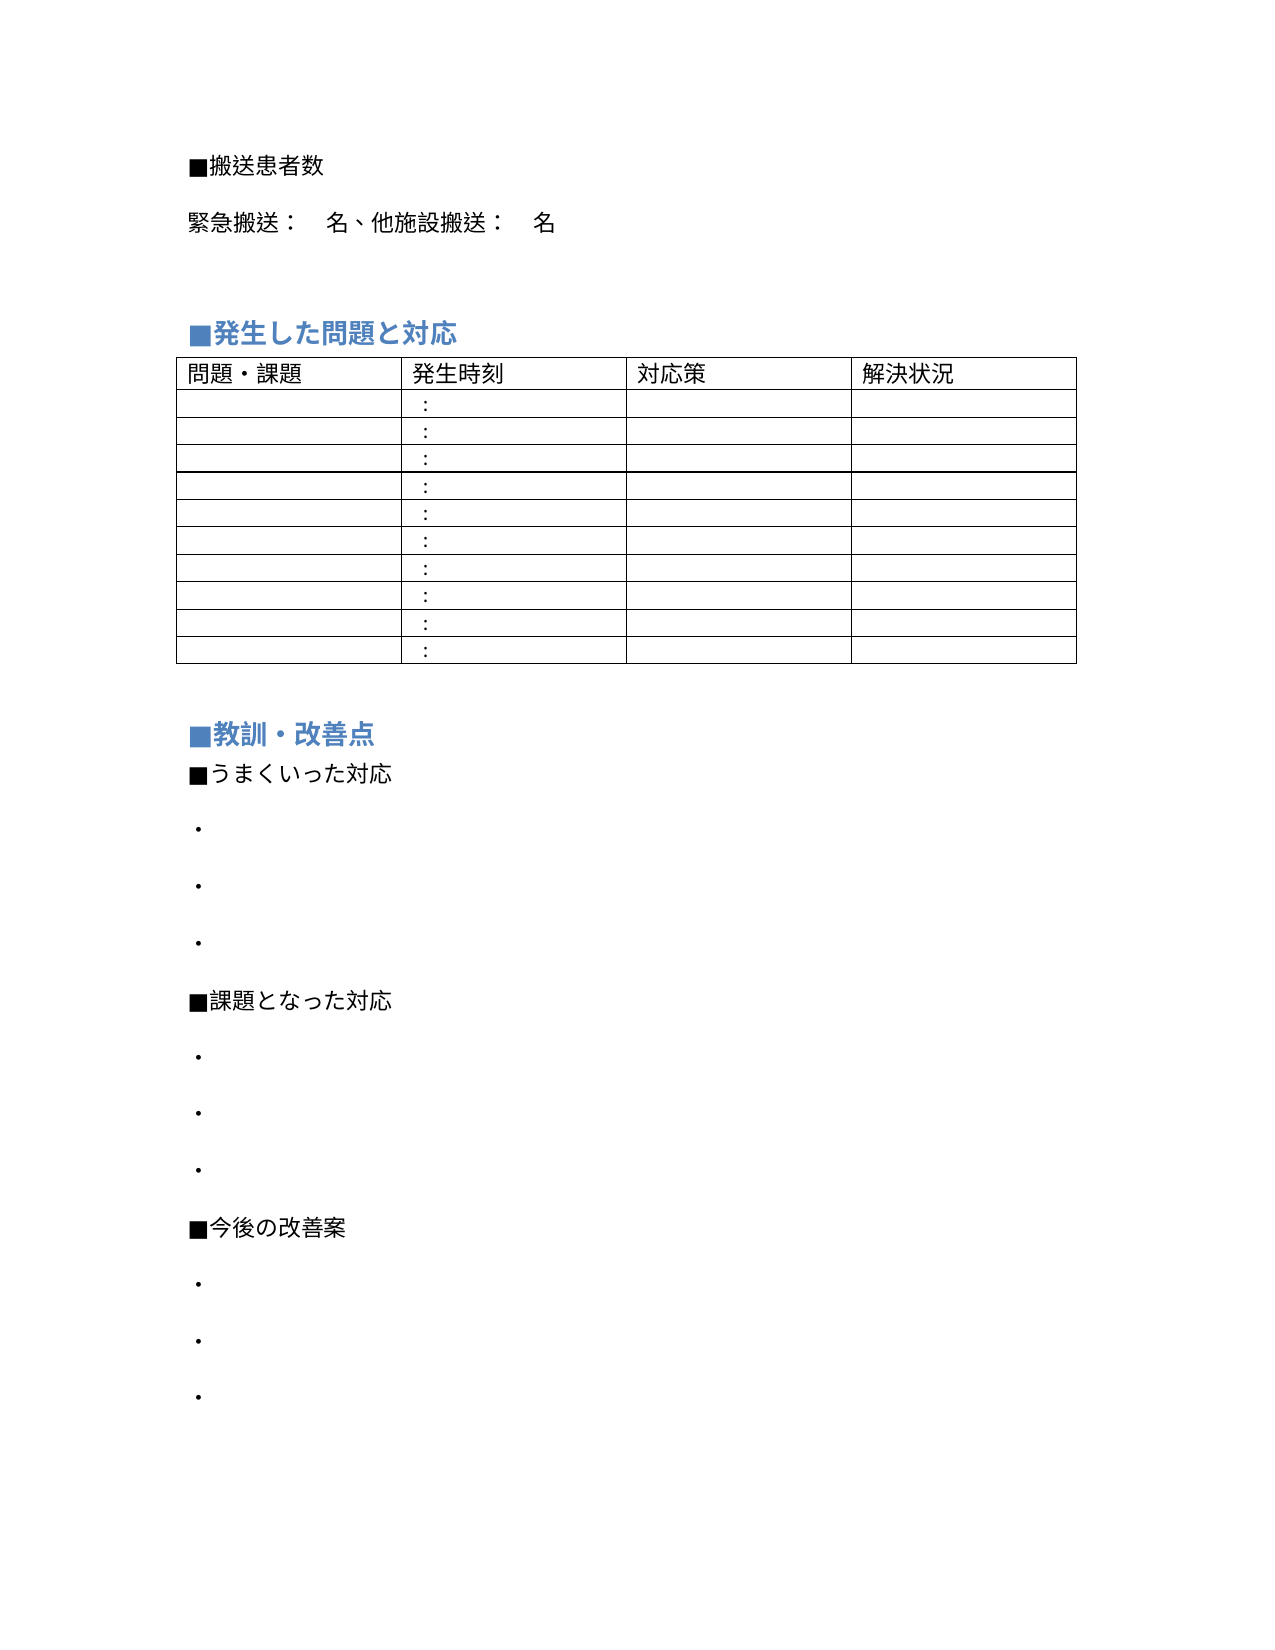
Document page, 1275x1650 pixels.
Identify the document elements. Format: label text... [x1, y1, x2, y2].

text ■今後の改善案 [187, 1212, 1087, 1243]
table_cell [852, 637, 1076, 663]
subtitle ■発生した問題と対応 [187, 314, 1087, 351]
table_cell [627, 500, 851, 526]
table_cell [852, 500, 1076, 526]
table_cell : [402, 610, 626, 636]
table_cell [627, 582, 851, 608]
text ・ [187, 1269, 1087, 1300]
text ・ [187, 1155, 1087, 1186]
table_cell [177, 582, 401, 608]
table_cell [852, 527, 1076, 554]
table_header 対応策 [627, 358, 851, 389]
table_cell [177, 555, 401, 581]
table_cell [852, 610, 1076, 636]
table_cell : [402, 390, 626, 417]
text ・ [187, 871, 1087, 902]
table_cell : [402, 637, 626, 663]
table_cell : [402, 527, 626, 554]
text ■搬送患者数 [187, 150, 1087, 181]
text 緊急搬送： 名、他施設搬送： 名 [187, 207, 1087, 238]
text ・ [187, 1382, 1087, 1413]
table_cell [177, 418, 401, 444]
table_cell : [402, 555, 626, 581]
table_cell [627, 390, 851, 417]
table_cell [627, 445, 851, 471]
table_cell [177, 473, 401, 499]
table_cell [177, 390, 401, 417]
table_cell [627, 473, 851, 499]
table_cell [627, 527, 851, 554]
text ■うまくいった対応 [187, 758, 1087, 789]
table_cell [852, 555, 1076, 581]
table_cell [852, 582, 1076, 608]
table_cell [177, 527, 401, 554]
table_cell [627, 418, 851, 444]
text ・ [187, 928, 1087, 959]
table_cell [627, 610, 851, 636]
table_cell [852, 390, 1076, 417]
table_cell [852, 473, 1076, 499]
table_cell : [402, 582, 626, 608]
text ・ [187, 814, 1087, 846]
table_cell : [402, 500, 626, 526]
table_header 解決状況 [852, 358, 1076, 389]
subtitle ■教訓・改善点 [187, 715, 1087, 752]
table_cell [177, 637, 401, 663]
table_header 問題・課題 [177, 358, 401, 389]
text ・ [187, 1325, 1087, 1357]
table_cell [852, 418, 1076, 444]
table_header 発生時刻 [402, 358, 626, 389]
table_cell [177, 500, 401, 526]
text ・ [187, 1098, 1087, 1129]
table_cell [627, 637, 851, 663]
text ■課題となった対応 [187, 985, 1087, 1016]
table_cell [852, 445, 1076, 471]
table_cell : [402, 473, 626, 499]
table_cell [627, 555, 851, 581]
table_cell [177, 610, 401, 636]
table_cell [177, 445, 401, 471]
table_cell : [402, 418, 626, 444]
table_cell : [402, 445, 626, 471]
text ・ [187, 1042, 1087, 1073]
